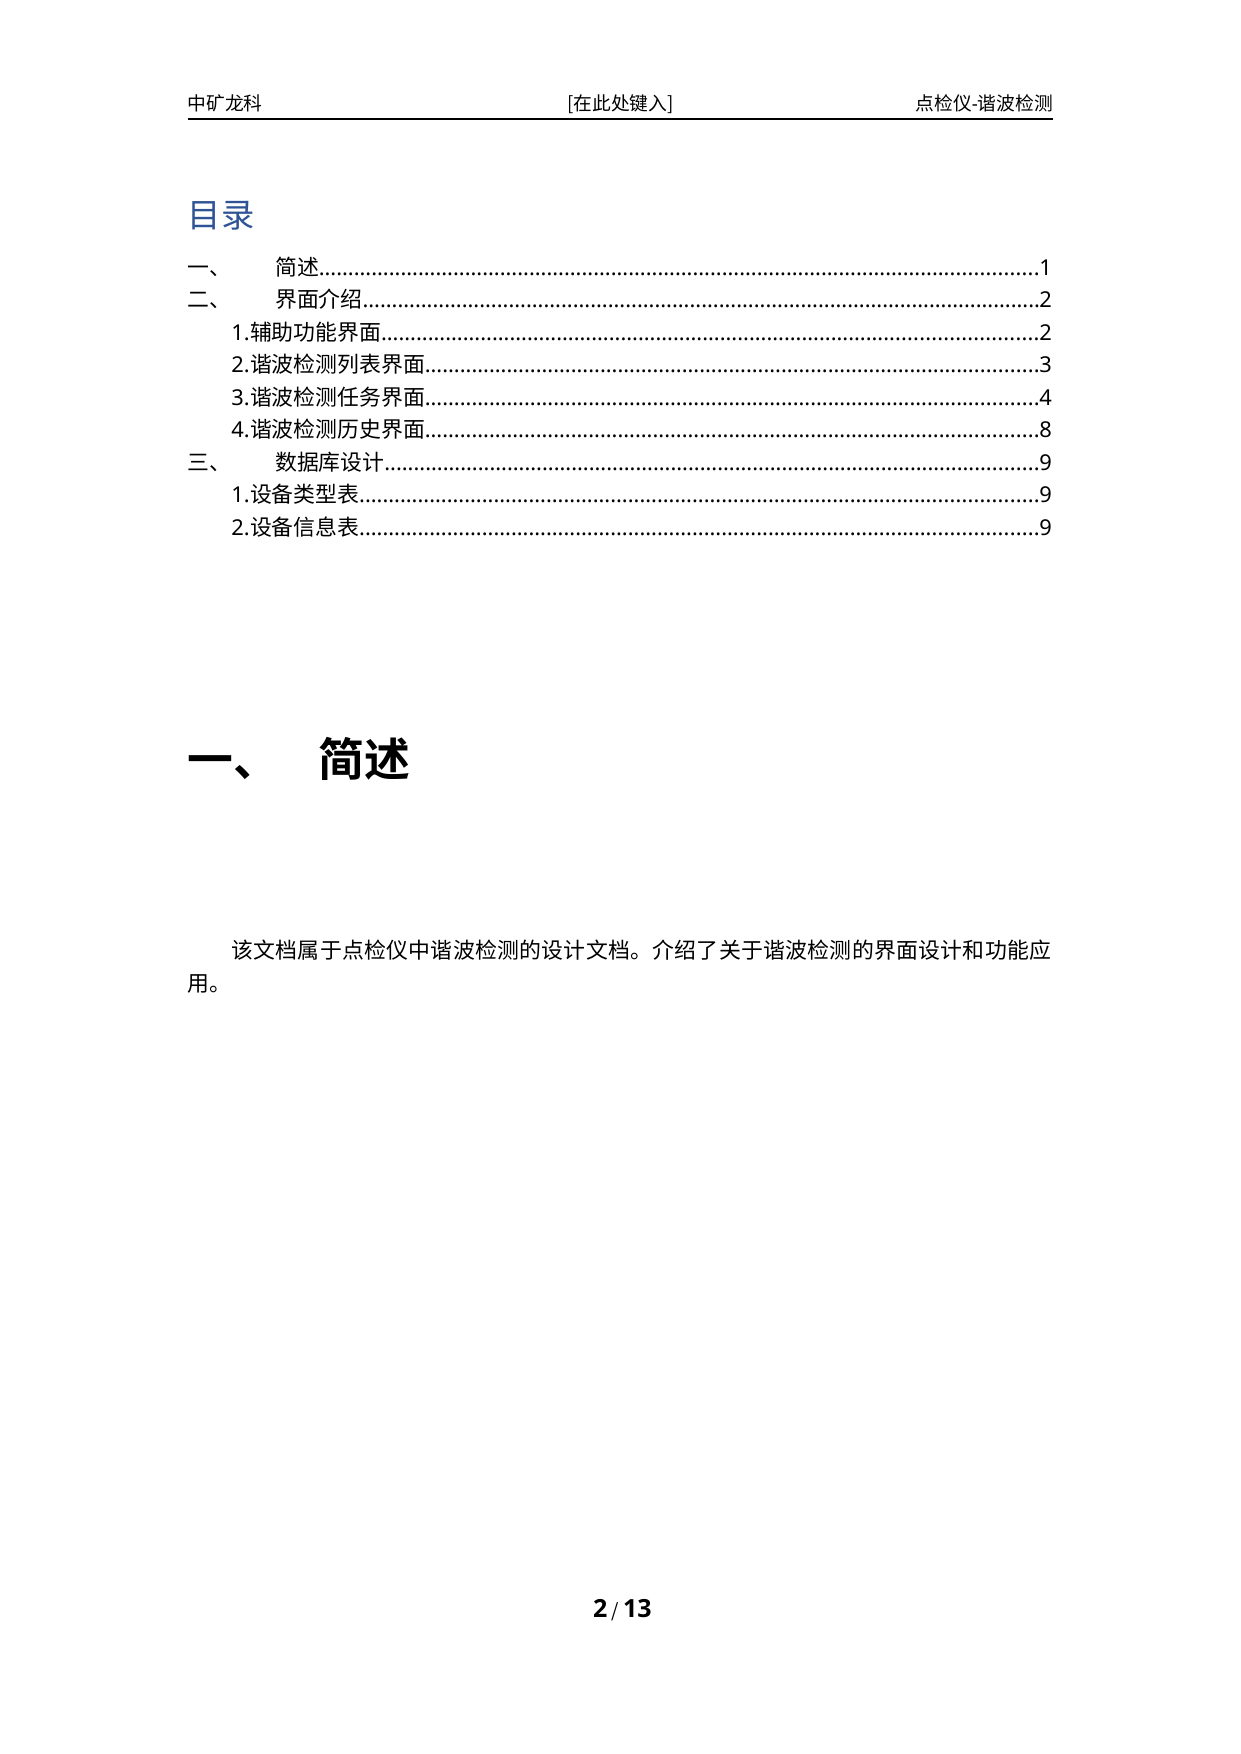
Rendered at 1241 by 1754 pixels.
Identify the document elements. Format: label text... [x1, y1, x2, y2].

text 该文档属于点检仪中谐波检测的设计文档。介绍了关于谐波检测的界面设计和功能应用。 [187, 933, 1053, 998]
subtitle 简述 [187, 707, 1053, 805]
